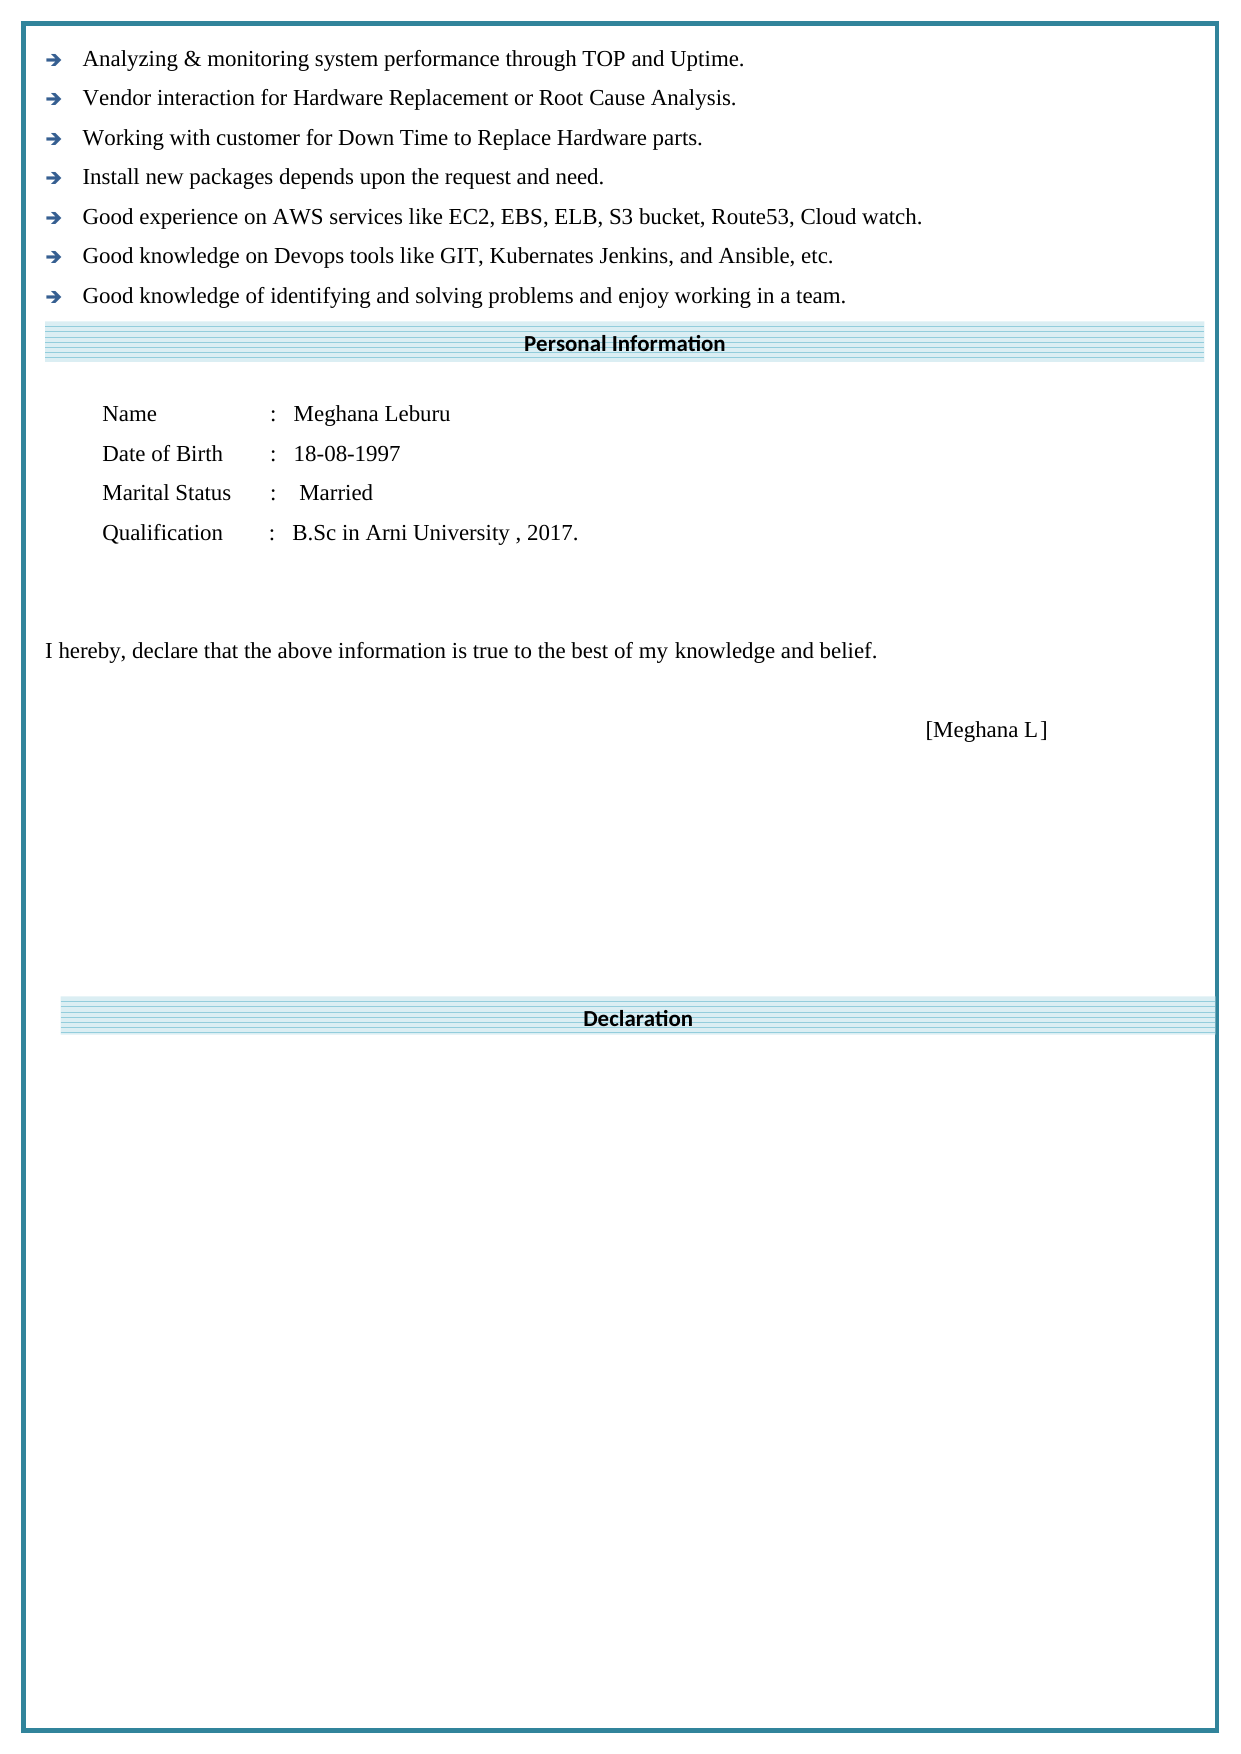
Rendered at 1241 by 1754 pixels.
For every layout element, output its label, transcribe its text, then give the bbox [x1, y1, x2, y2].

text Date of Birth : 18-08-1997 [45, 440, 1195, 466]
text Name : Meghana Leburu [45, 400, 1195, 427]
list Good knowledge of identifying and solving problems and enjoy working in a team. [45, 282, 1195, 308]
text [Meghana L] [45, 716, 1195, 742]
list Vendor interaction for Hardware Replacement or Root Cause Analysis. [45, 84, 1195, 111]
list Good experience on AWS services like EC2, EBS, ELB, S3 bucket, Route53, Cloud watch. [45, 203, 1195, 229]
text I hereby, declare that the above information is true to the best of my knowledge and belief. [45, 637, 1195, 663]
text Marital Status : Married [45, 479, 1195, 506]
list Working with customer for Down Time to Replace Hardware parts. [45, 124, 1195, 150]
list Analyzing & monitoring system performance through TOP and Uptime. [45, 45, 1195, 71]
list Install new packages depends upon the request and need. [45, 163, 1195, 190]
text Qualification : B.Sc in Arni University , 2017. [45, 519, 1195, 545]
list Good knowledge on Devops tools like GIT, Kubernates Jenkins, and Ansible, etc. [45, 242, 1195, 269]
